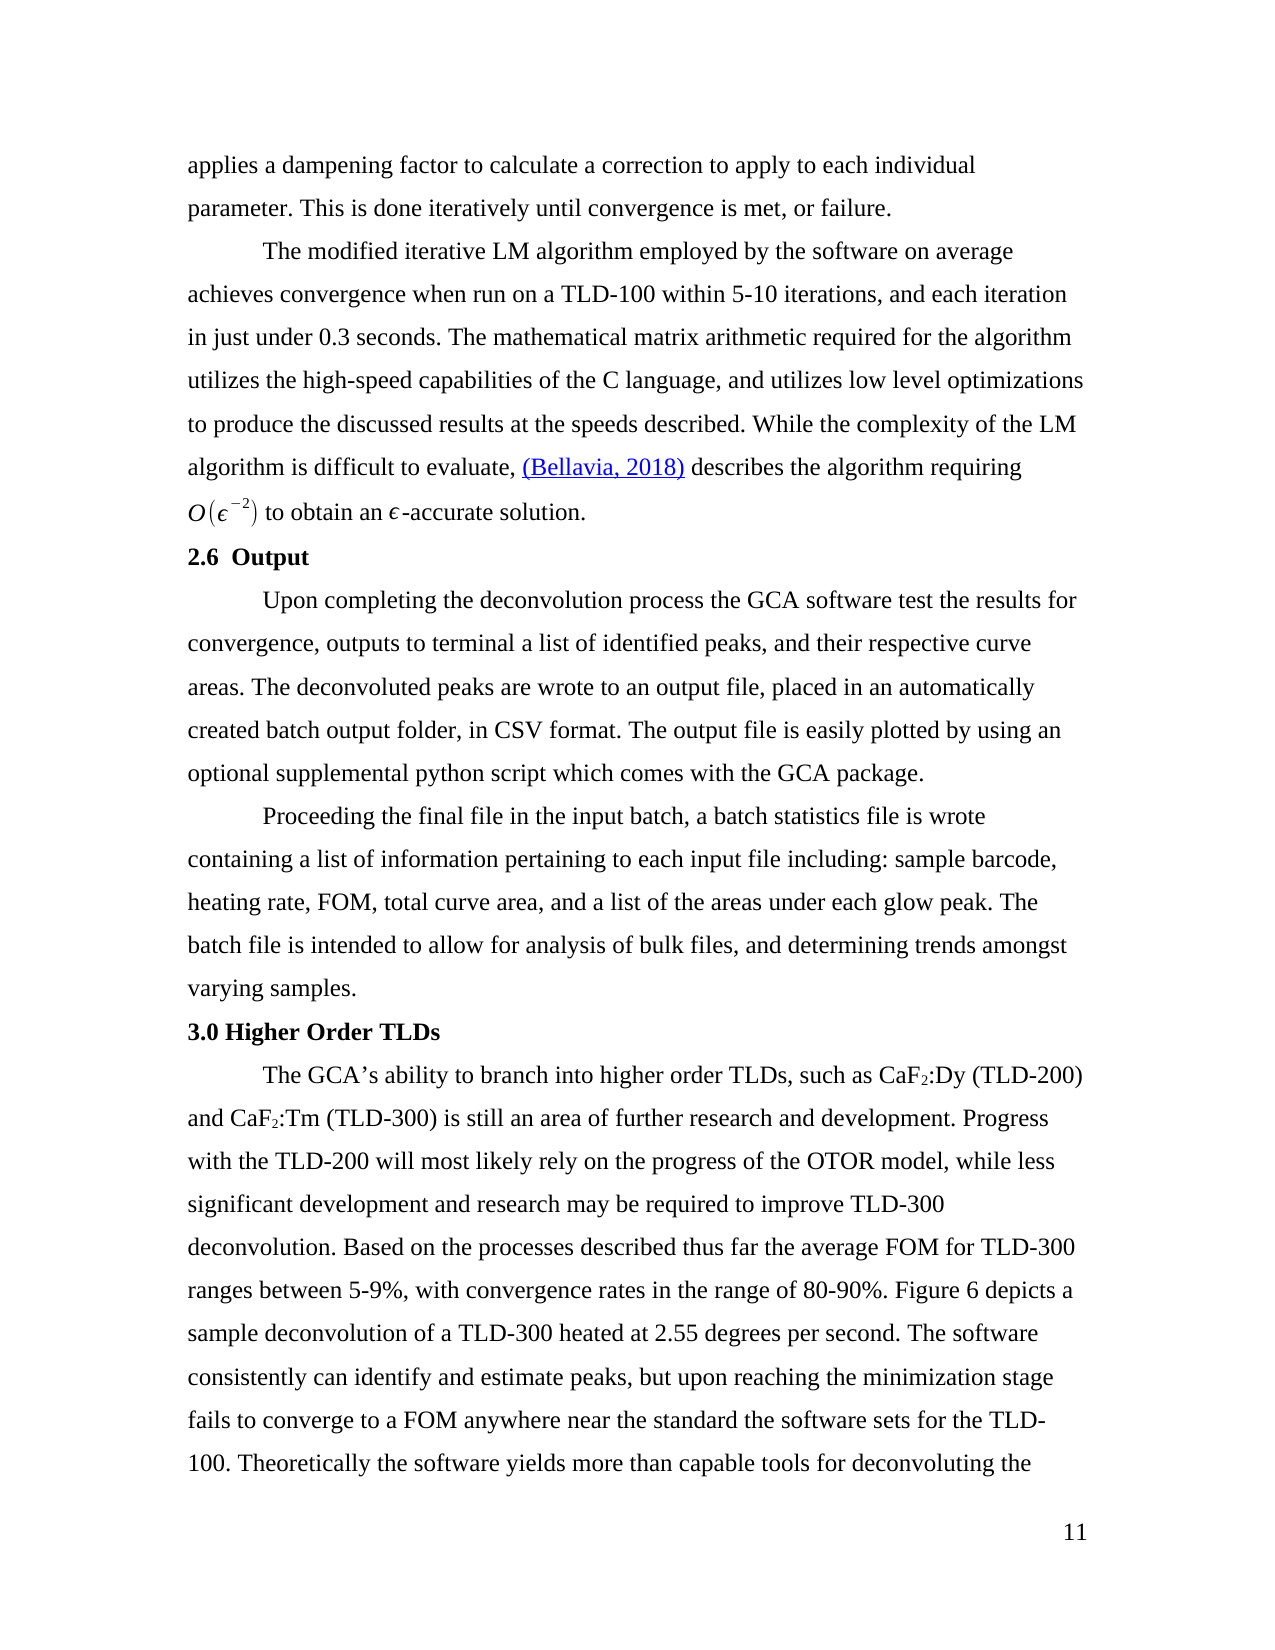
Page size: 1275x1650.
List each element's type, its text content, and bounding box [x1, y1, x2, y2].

text 3.0 Higher Order TLDs [187, 1017, 1087, 1045]
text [187, 150, 1087, 222]
text Upon completing the deconvolution process the GCA software test the results for convergence, outputs to terminal a list of identified peaks, and their respective curve areas. The deconvoluted peaks are wrote to an output file, placed in an automatically created batch output folder, in CSV format. The output file is easily plotted by using an optional supplemental python script which comes with the GCA package. [187, 585, 1087, 787]
text The modified iterative LM algorithm employed by the software on average achieves convergence when run on a TLD-100 within 5-10 iterations, and each iteration in just under 0.3 seconds. The mathematical matrix arithmetic required for the algorithm utilizes the high-speed capabilities of the C language, and utilizes low level optimizations to produce the discussed results at the speeds described. While the complexity of the LM algorithm is difficult to evaluate, (Bellavia, 2018) describes the algorithm requiring to obtain an -accurate solution. [187, 236, 1087, 528]
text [187, 1060, 1087, 1477]
text 2.6 Output [187, 542, 1087, 571]
text Proceeding the final file in the input batch, a batch statistics file is wrote containing a list of information pertaining to each input file including: sample barcode, heating rate, FOM, total curve area, and a list of the areas under each glow peak. The batch file is intended to allow for analysis of bulk files, and determining trends amongst varying samples. [187, 801, 1087, 1002]
